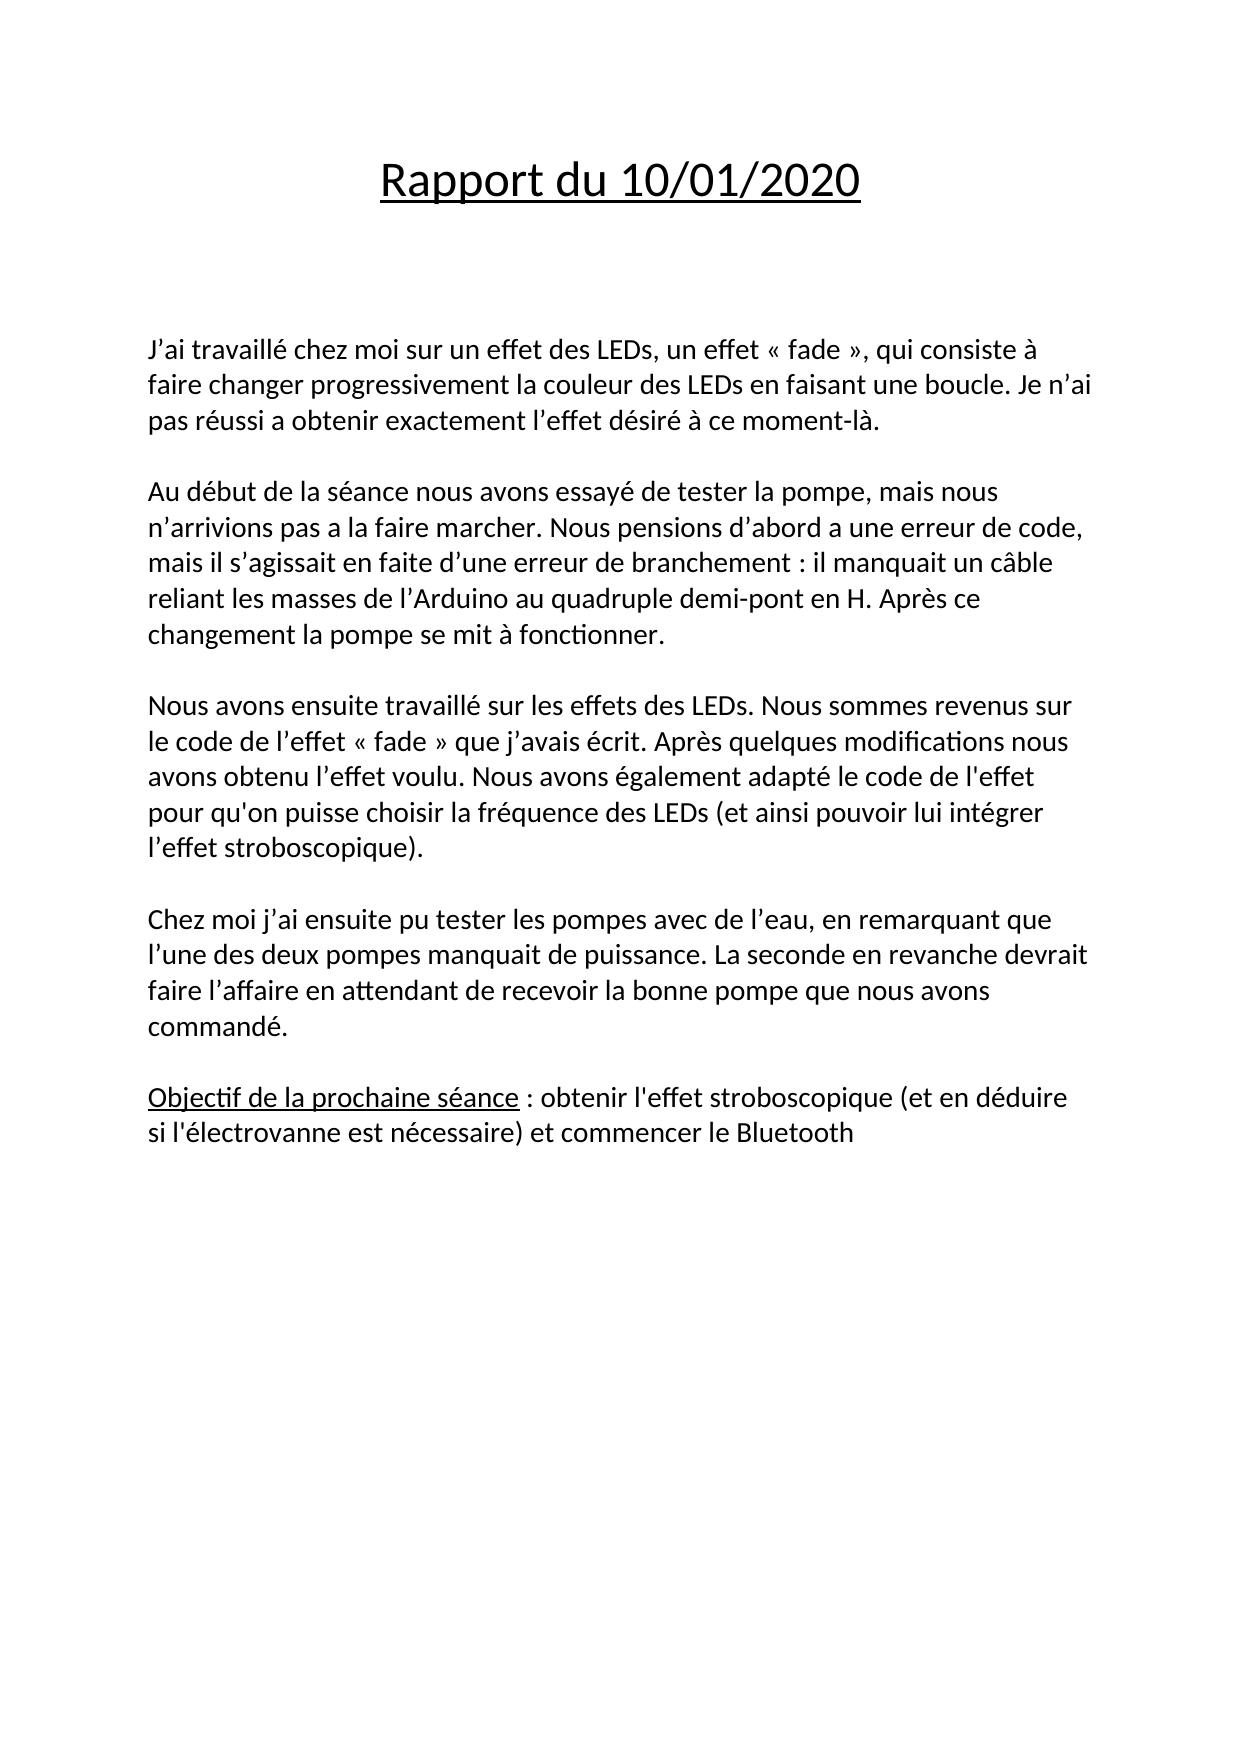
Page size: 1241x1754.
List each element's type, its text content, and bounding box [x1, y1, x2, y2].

text Chez moi j’ai ensuite pu tester les pompes avec de l’eau, en remarquant que l’une des deux pompes manquait de puissance. La seconde en revanche devrait faire l’affaire en attendant de recevoir la bonne pompe que nous avons commandé. [148, 901, 1093, 1043]
text J’ai travaillé chez moi sur un effet des LEDs, un effet « fade », qui consiste à faire changer progressivement la couleur des LEDs en faisant une boucle. Je n’ai pas réussi a obtenir exactement l’effet désiré à ce moment-là. [148, 331, 1093, 438]
text Nous avons ensuite travaillé sur les effets des LEDs. Nous sommes revenus sur le code de l’effet « fade » que j’avais écrit. Après quelques modifications nous avons obtenu l’effet voulu. Nous avons également adapté le code de l'effet pour qu'on puisse choisir la fréquence des LEDs (et ainsi pouvoir lui intégrer l’effet stroboscopique). [148, 687, 1093, 865]
text Rapport du 10/01/2020 [148, 148, 1093, 209]
text Au début de la séance nous avons essayé de tester la pompe, mais nous n’arrivions pas a la faire marcher. Nous pensions d’abord a une erreur de code, mais il s’agissait en faite d’une erreur de branchement : il manquait un câble reliant les masses de l’Arduino au quadruple demi-pont en H. Après ce changement la pompe se mit à fonctionner. [148, 473, 1093, 651]
text Objectif de la prochaine séance : obtenir l'effet stroboscopique (et en déduire si l'électrovanne est nécessaire) et commencer le Bluetooth [148, 1079, 1093, 1150]
